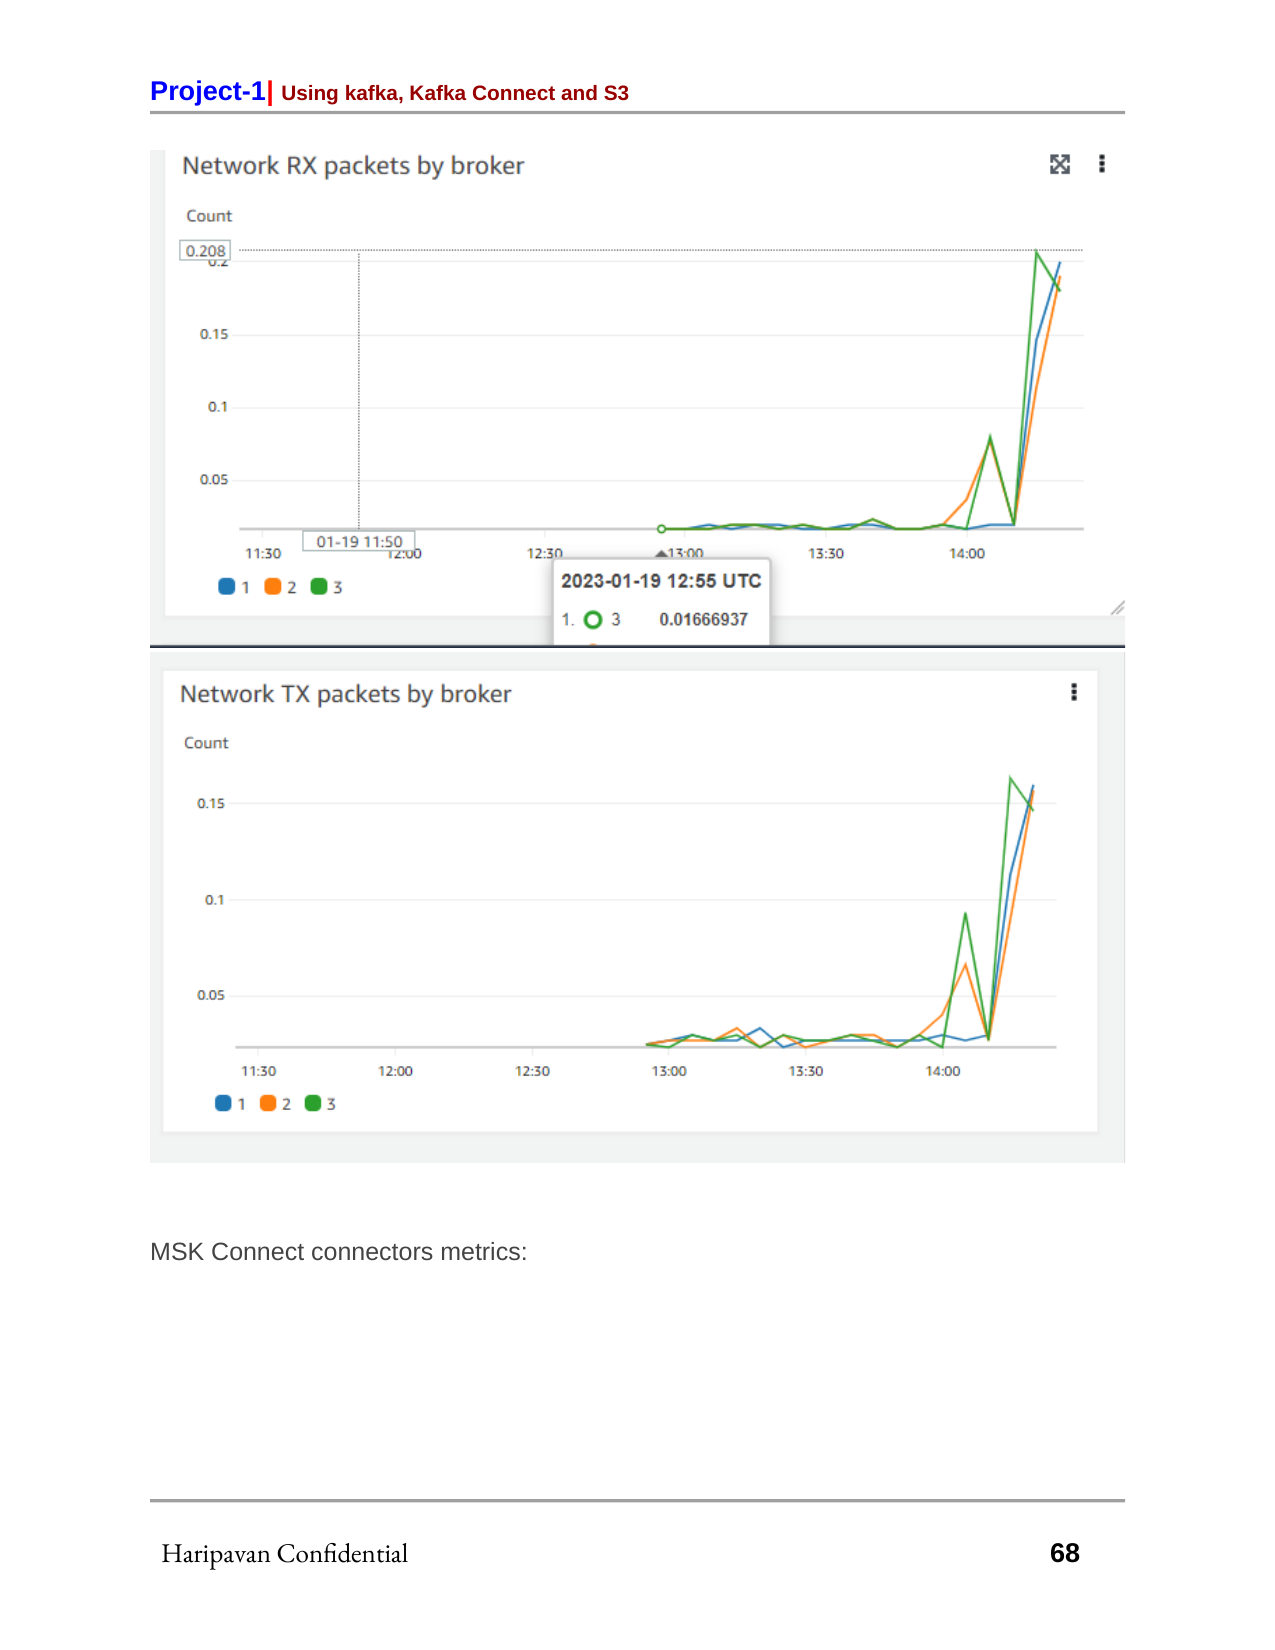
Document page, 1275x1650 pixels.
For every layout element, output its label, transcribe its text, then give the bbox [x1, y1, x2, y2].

picture [150, 150, 1125, 648]
picture [150, 652, 1125, 1163]
subtitle MSK Connect connectors metrics: [150, 1237, 1125, 1266]
